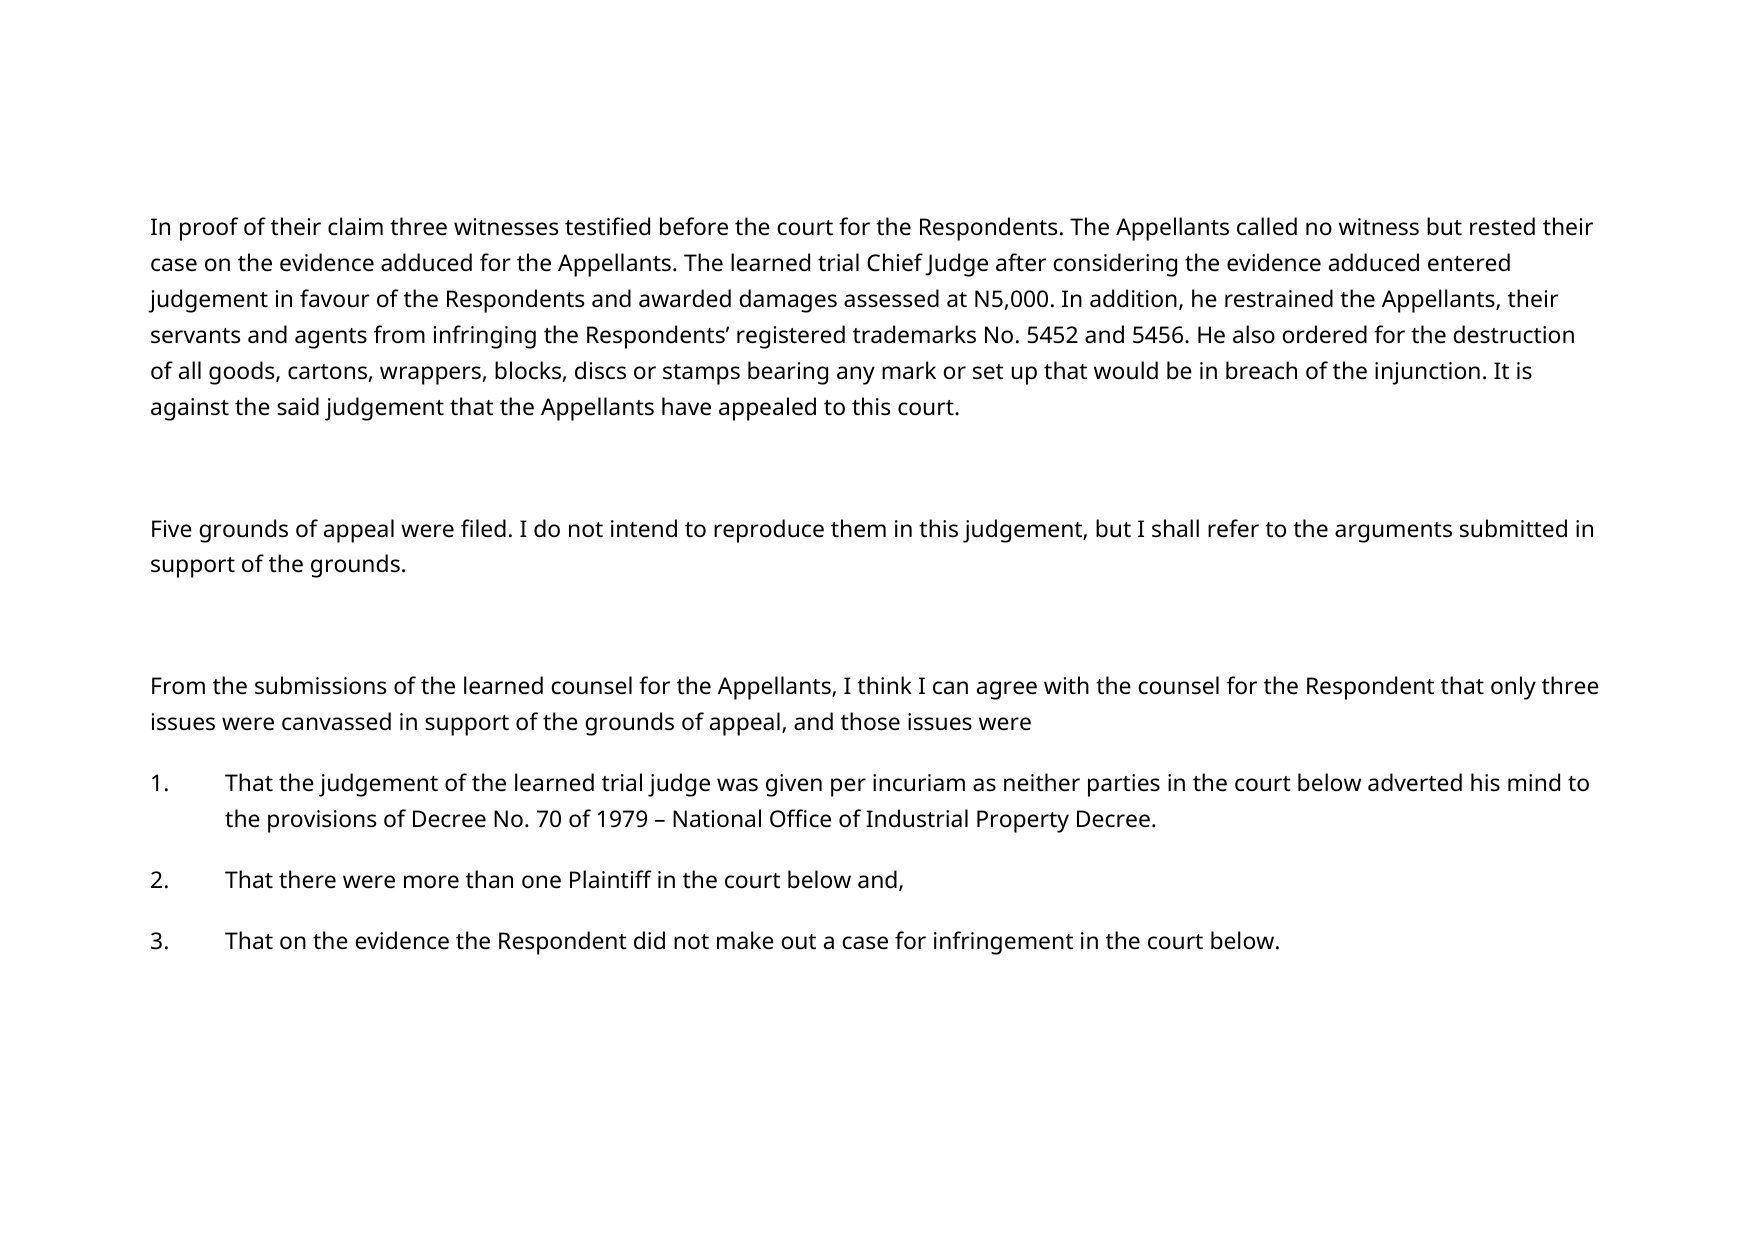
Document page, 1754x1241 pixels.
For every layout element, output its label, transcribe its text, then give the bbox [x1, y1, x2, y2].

text 3. That on the evidence the Respondent did not make out a case for infringement in the court below. [150, 925, 1604, 956]
text In proof of their claim three witnesses testified before the court for the Respondents. The Appellants called no witness but rested their case on the evidence adduced for the Appellants. The learned trial Chief Judge after considering the evidence adduced entered judgement in favour of the Respondents and awarded damages assessed at N5,000. In addition, he restrained the Appellants, their servants and agents from infringing the Respondents’ registered trademarks No. 5452 and 5456. He also ordered for the destruction of all goods, cartons, wrappers, blocks, discs or stamps bearing any mark or set up that would be in breach of the injunction. It is against the said judgement that the Appellants have appealed to this court. [150, 211, 1604, 422]
text 2. That there were more than one Plaintiff in the court below and, [150, 864, 1604, 895]
text 1. That the judgement of the learned trial judge was given per incuriam as neither parties in the court below adverted his mind to the provisions of Decree No. 70 of 1979 – National Office of Industrial Property Decree. [150, 767, 1604, 834]
text Five grounds of appeal were filed. I do not intend to reproduce them in this judgement, but I shall refer to the arguments submitted in support of the grounds. [150, 512, 1604, 580]
text From the submissions of the learned counsel for the Appellants, I think I can agree with the counsel for the Respondent that only three issues were canvassed in support of the grounds of appeal, and those issues were [150, 670, 1604, 737]
